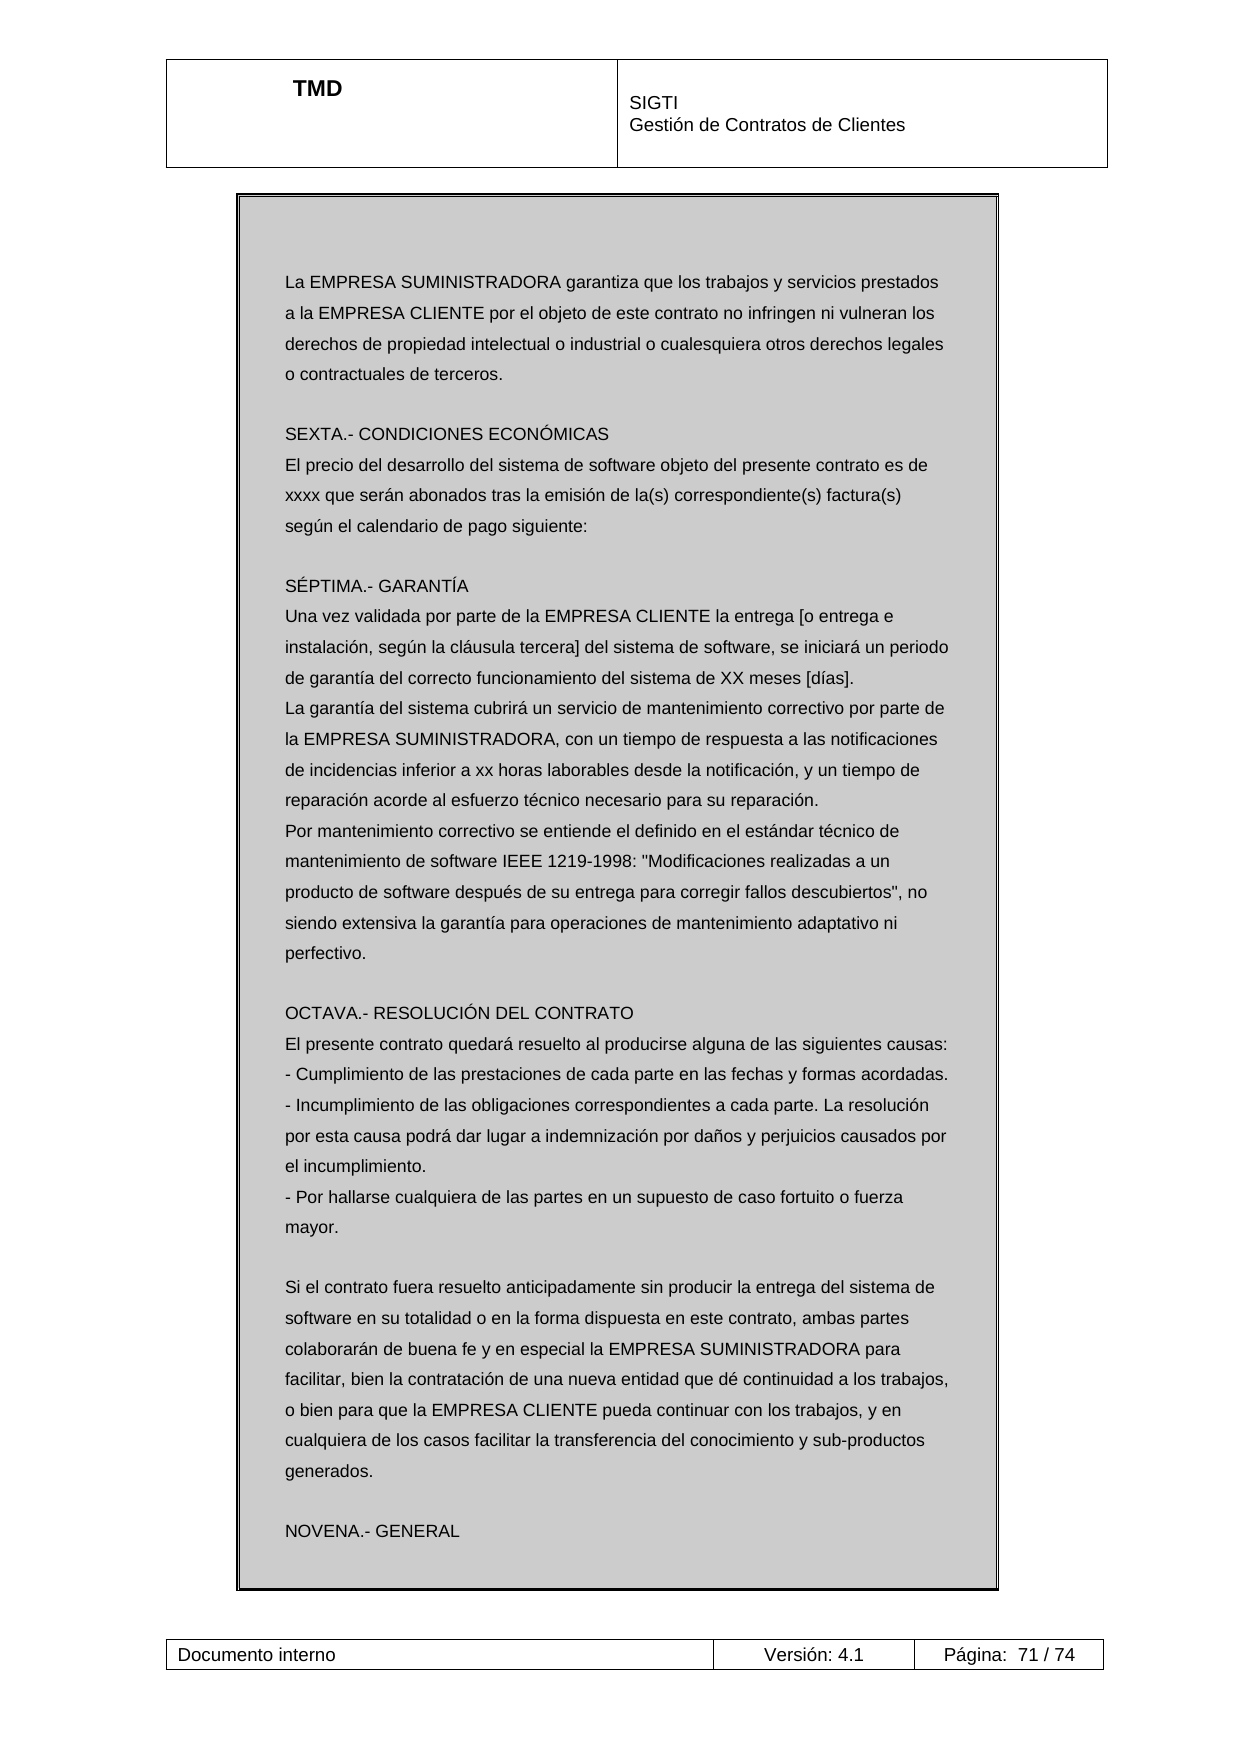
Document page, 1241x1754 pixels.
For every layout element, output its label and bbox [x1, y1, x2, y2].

table_cell [240, 197, 996, 1588]
